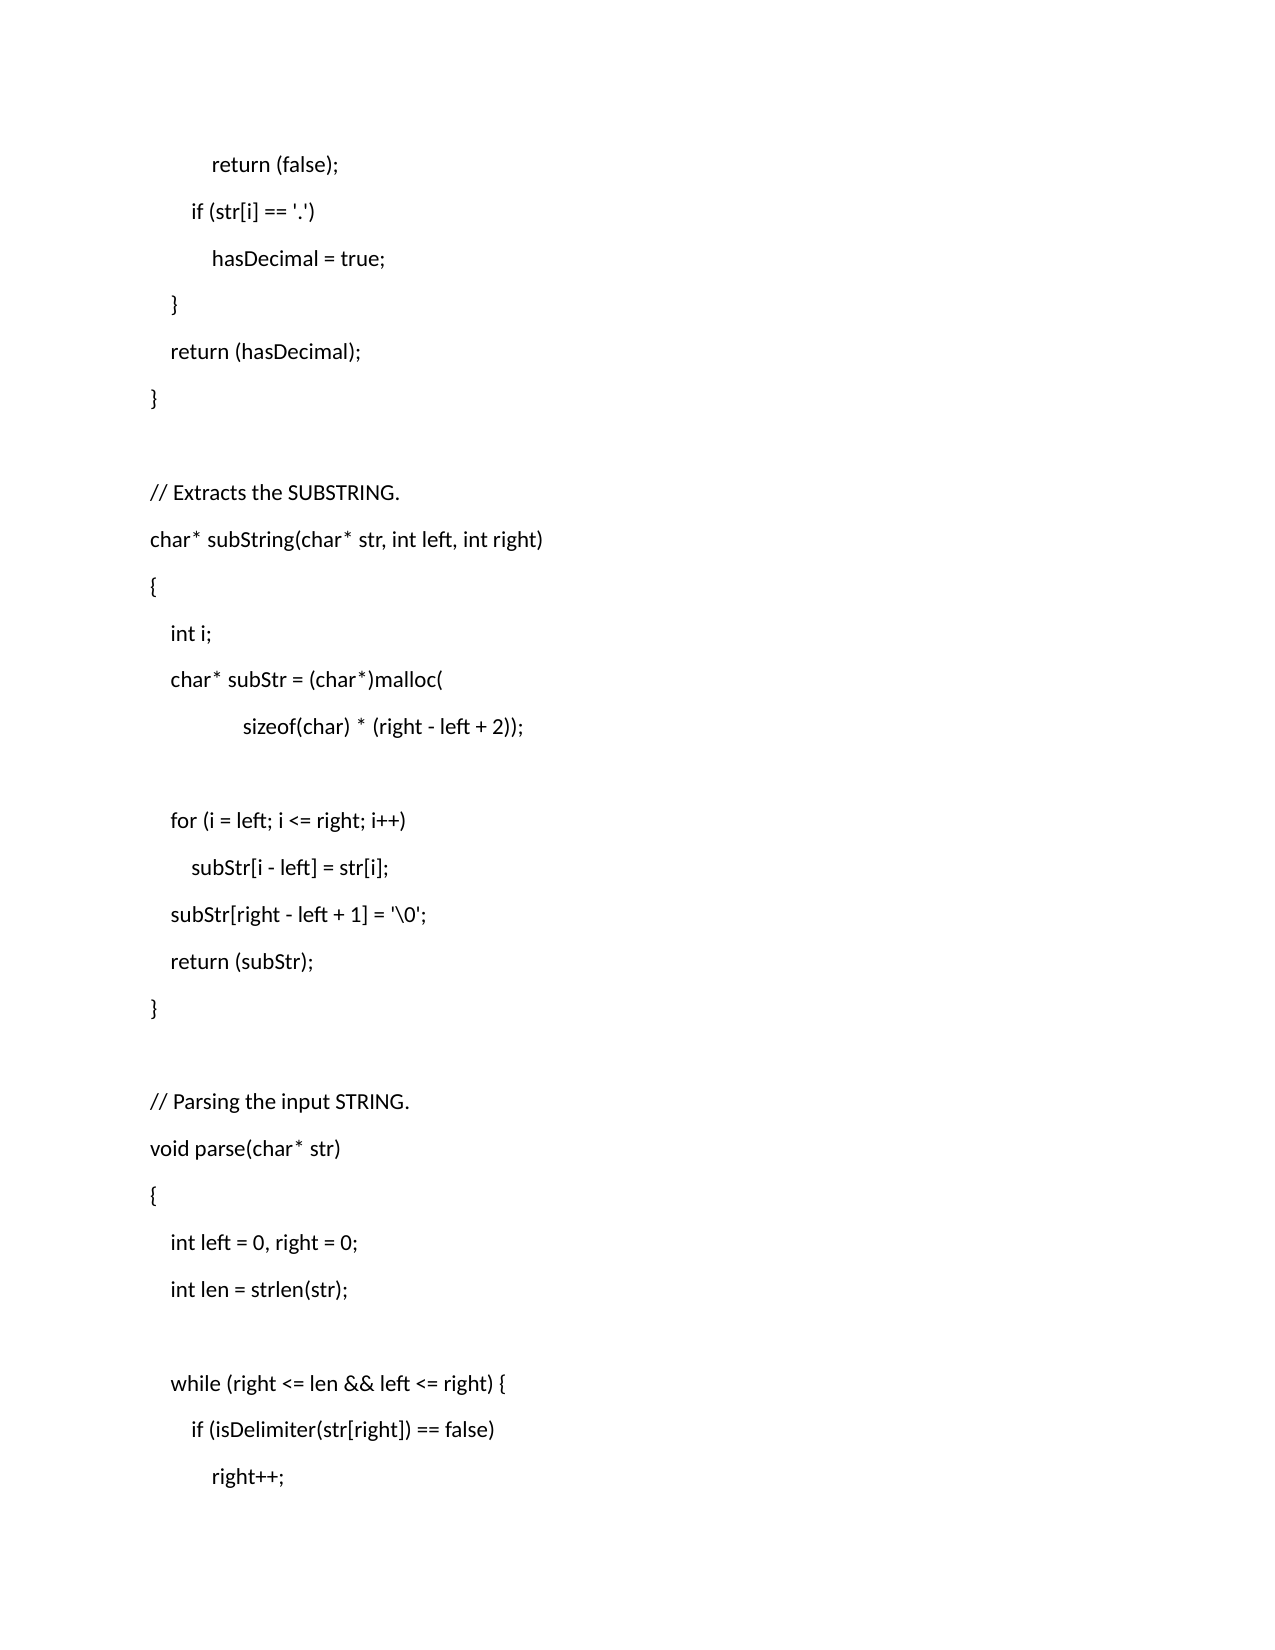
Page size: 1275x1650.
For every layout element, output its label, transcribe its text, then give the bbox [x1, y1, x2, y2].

text subStr[right - left + 1] = '\0'; [150, 900, 1125, 928]
text return (subStr); [150, 947, 1125, 975]
text if (isDelimiter(str[right]) == false) [150, 1416, 1125, 1444]
text int len = strlen(str); [150, 1275, 1125, 1303]
text int left = 0, right = 0; [150, 1228, 1125, 1256]
text hasDecimal = true; [150, 244, 1125, 272]
text if (str[i] == '.') [150, 197, 1125, 225]
text { [150, 572, 1125, 600]
text while (right <= len && left <= right) { [150, 1369, 1125, 1397]
text } [150, 384, 1125, 412]
text right++; [150, 1462, 1125, 1491]
text for (i = left; i <= right; i++) [150, 806, 1125, 834]
text return (hasDecimal); [150, 337, 1125, 366]
text } [150, 994, 1125, 1022]
text int i; [150, 619, 1125, 647]
text char* subString(char* str, int left, int right) [150, 525, 1125, 553]
text } [150, 291, 1125, 319]
text return (false); [150, 150, 1125, 178]
text // Extracts the SUBSTRING. [150, 478, 1125, 506]
text subStr[i - left] = str[i]; [150, 853, 1125, 881]
text char* subStr = (char*)malloc( [150, 666, 1125, 694]
text sizeof(char) * (right - left + 2)); [150, 712, 1125, 741]
text void parse(char* str) [150, 1134, 1125, 1162]
text // Parsing the input STRING. [150, 1087, 1125, 1116]
text { [150, 1181, 1125, 1209]
